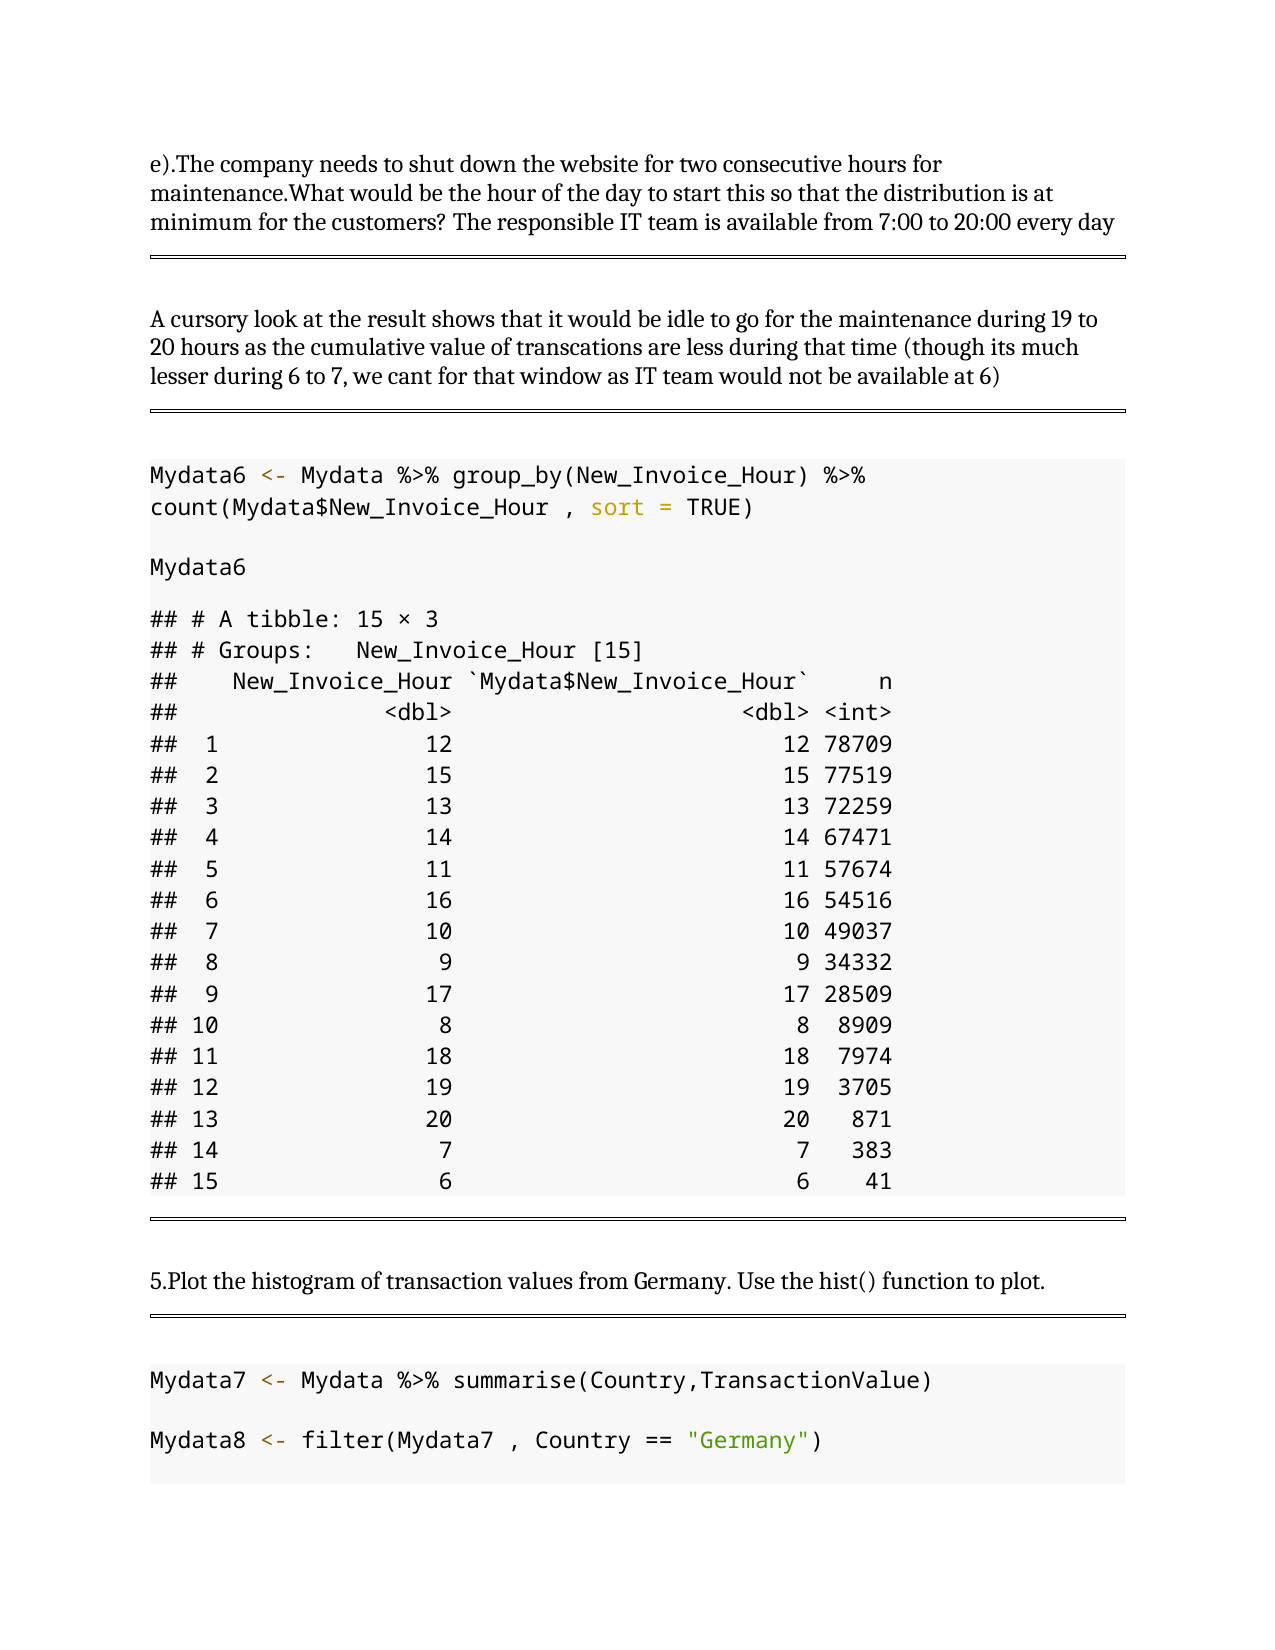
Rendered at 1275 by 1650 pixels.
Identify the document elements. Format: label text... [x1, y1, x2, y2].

text ## # A tibble: 15 × 3 ## # Groups: New_Invoice_Hour [15] ## New_Invoice_Hour `Mydata$New_Invoice_Hour` n ## <dbl> <dbl> <int> ## 1 12 12 78709 ## 2 15 15 77519 ## 3 13 13 72259 ## 4 14 14 67471 ## 5 11 11 57674 ## 6 16 16 54516 ## 7 10 10 49037 ## 8 9 9 34332 ## 9 17 17 28509 ## 10 8 8 8909 ## 11 18 18 7974 ## 12 19 19 3705 ## 13 20 20 871 ## 14 7 7 383 ## 15 6 6 41 [150, 602, 1125, 1196]
text 5.Plot the histogram of transaction values from Germany. Use the hist() function to plot. [150, 1267, 1125, 1295]
text A cursory look at the result shows that it would be idle to go for the maintenance during 19 to 20 hours as the cumulative value of transcations are less during that time (though its much lesser during 6 to 7, we cant for that window as IT team would not be available at 6) [150, 304, 1125, 391]
text e).The company needs to shut down the website for two consecutive hours for maintenance.What would be the hour of the day to start this so that the distribution is at minimum for the customers? The responsible IT team is available from 7:00 to 20:00 every day [150, 150, 1125, 236]
text Mydata6 <- Mydata %>% group_by(New_Invoice_Hour) %>% count(Mydata$New_Invoice_Hour , sort = TRUE) Mydata6 [150, 459, 1125, 582]
